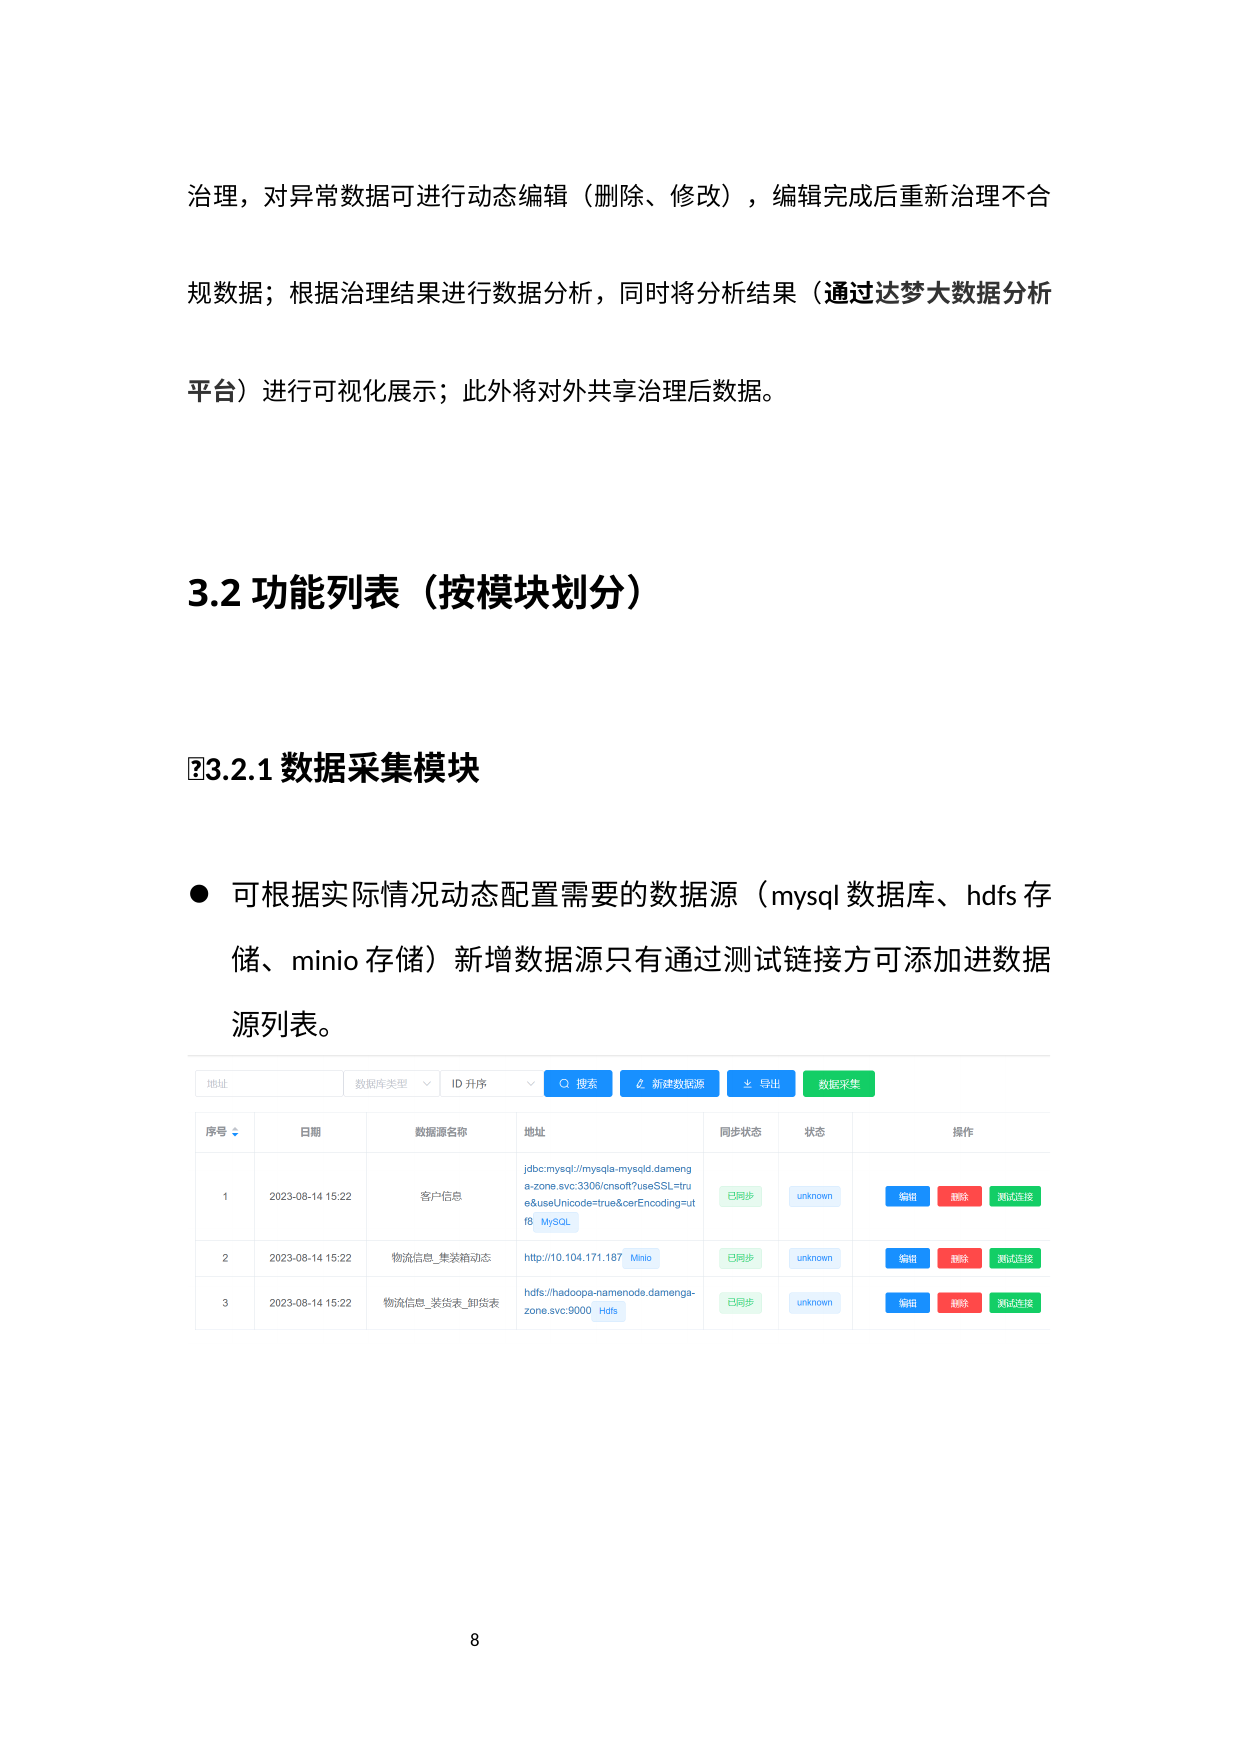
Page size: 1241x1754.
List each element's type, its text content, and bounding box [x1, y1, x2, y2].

subtitle 3.2.1 数据采集模块 [187, 734, 1053, 799]
picture [187, 1055, 1050, 1344]
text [187, 162, 1053, 422]
subtitle 3.2 功能列表（按模块划分） [187, 557, 1053, 622]
list 可根据实际情况动态配置需要的数据源（mysql数据库、hdfs存储、minio存储）新增数据源只有通过测试链接方可添加进数据源列表。 [187, 860, 1053, 1055]
